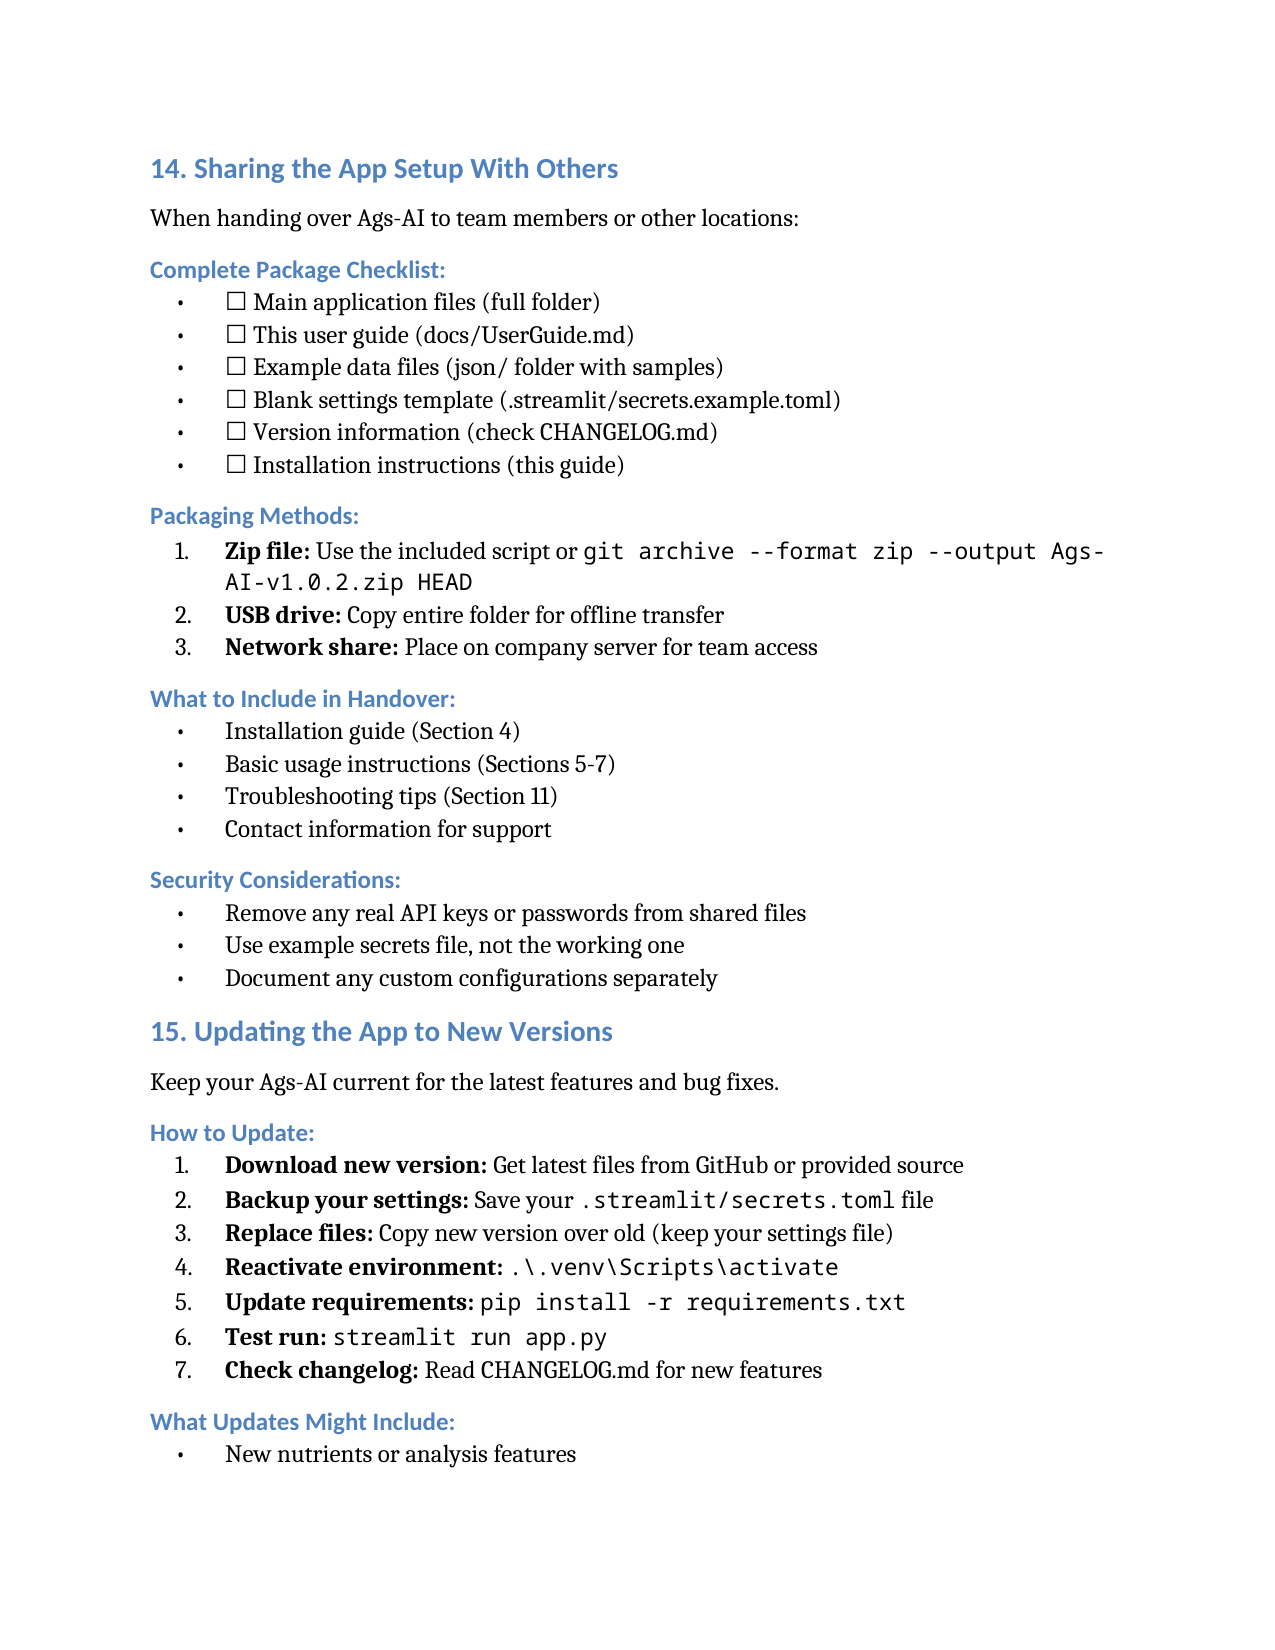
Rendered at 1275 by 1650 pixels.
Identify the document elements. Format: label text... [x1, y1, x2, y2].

list Remove any real API keys or passwords from shared files [175, 898, 1125, 927]
list Network share: Place on company server for team access [175, 633, 1125, 662]
list Contact information for support [175, 815, 1125, 843]
list Use example secrets file, not the working one [175, 931, 1125, 960]
list ☐ Installation instructions (this guide) [175, 451, 1125, 479]
subtitle 14. Sharing the App Setup With Others [150, 150, 1125, 186]
subtitle How to Update: [150, 1117, 1125, 1148]
subtitle Complete Package Checklist: [150, 254, 1125, 284]
list Backup your settings: Save your .streamlit/secrets.toml file [175, 1184, 1125, 1215]
text When handing over Ags-AI to team members or other locations: [150, 204, 1125, 233]
list ☐ Version information (check CHANGELOG.md) [175, 418, 1125, 447]
list USB drive: Copy entire folder for offline transfer [175, 601, 1125, 629]
text Keep your Ags-AI current for the latest features and bug fixes. [150, 1067, 1125, 1096]
list Troubleshooting tips (Section 11) [175, 782, 1125, 811]
list Replace files: Copy new version over old (keep your settings file) [175, 1219, 1125, 1248]
list ☐ Blank settings template (.streamlit/secrets.example.toml) [175, 386, 1125, 414]
subtitle 15. Updating the App to New Versions [150, 1013, 1125, 1049]
list Installation guide (Section 4) [175, 717, 1125, 746]
list Zip file: Use the included script or git archive --format zip --output Ags-AI-v1.0.2.zip HEAD [175, 534, 1125, 597]
list Reactivate environment: .\.venv\Scripts\activate [175, 1251, 1125, 1283]
list Check changelog: Read CHANGELOG.md for new features [175, 1356, 1125, 1385]
list ☐ Main application files (full folder) [175, 288, 1125, 317]
subtitle Security Considerations: [150, 864, 1125, 895]
list ☐ This user guide (docs/UserGuide.md) [175, 321, 1125, 349]
list Document any custom configurations separately [175, 963, 1125, 992]
subtitle What to Include in Handover: [150, 683, 1125, 713]
subtitle What Updates Might Include: [150, 1406, 1125, 1436]
list ☐ Example data files (json/ folder with samples) [175, 353, 1125, 382]
list New nutrients or analysis features [175, 1440, 1125, 1469]
list Test run: streamlit run app.py [175, 1321, 1125, 1353]
subtitle Packaging Methods: [150, 500, 1125, 531]
list Update requirements: pip install -r requirements.txt [175, 1286, 1125, 1318]
list Basic usage instructions (Sections 5-7) [175, 750, 1125, 778]
list Download new version: Get latest files from GitHub or provided source [175, 1151, 1125, 1180]
